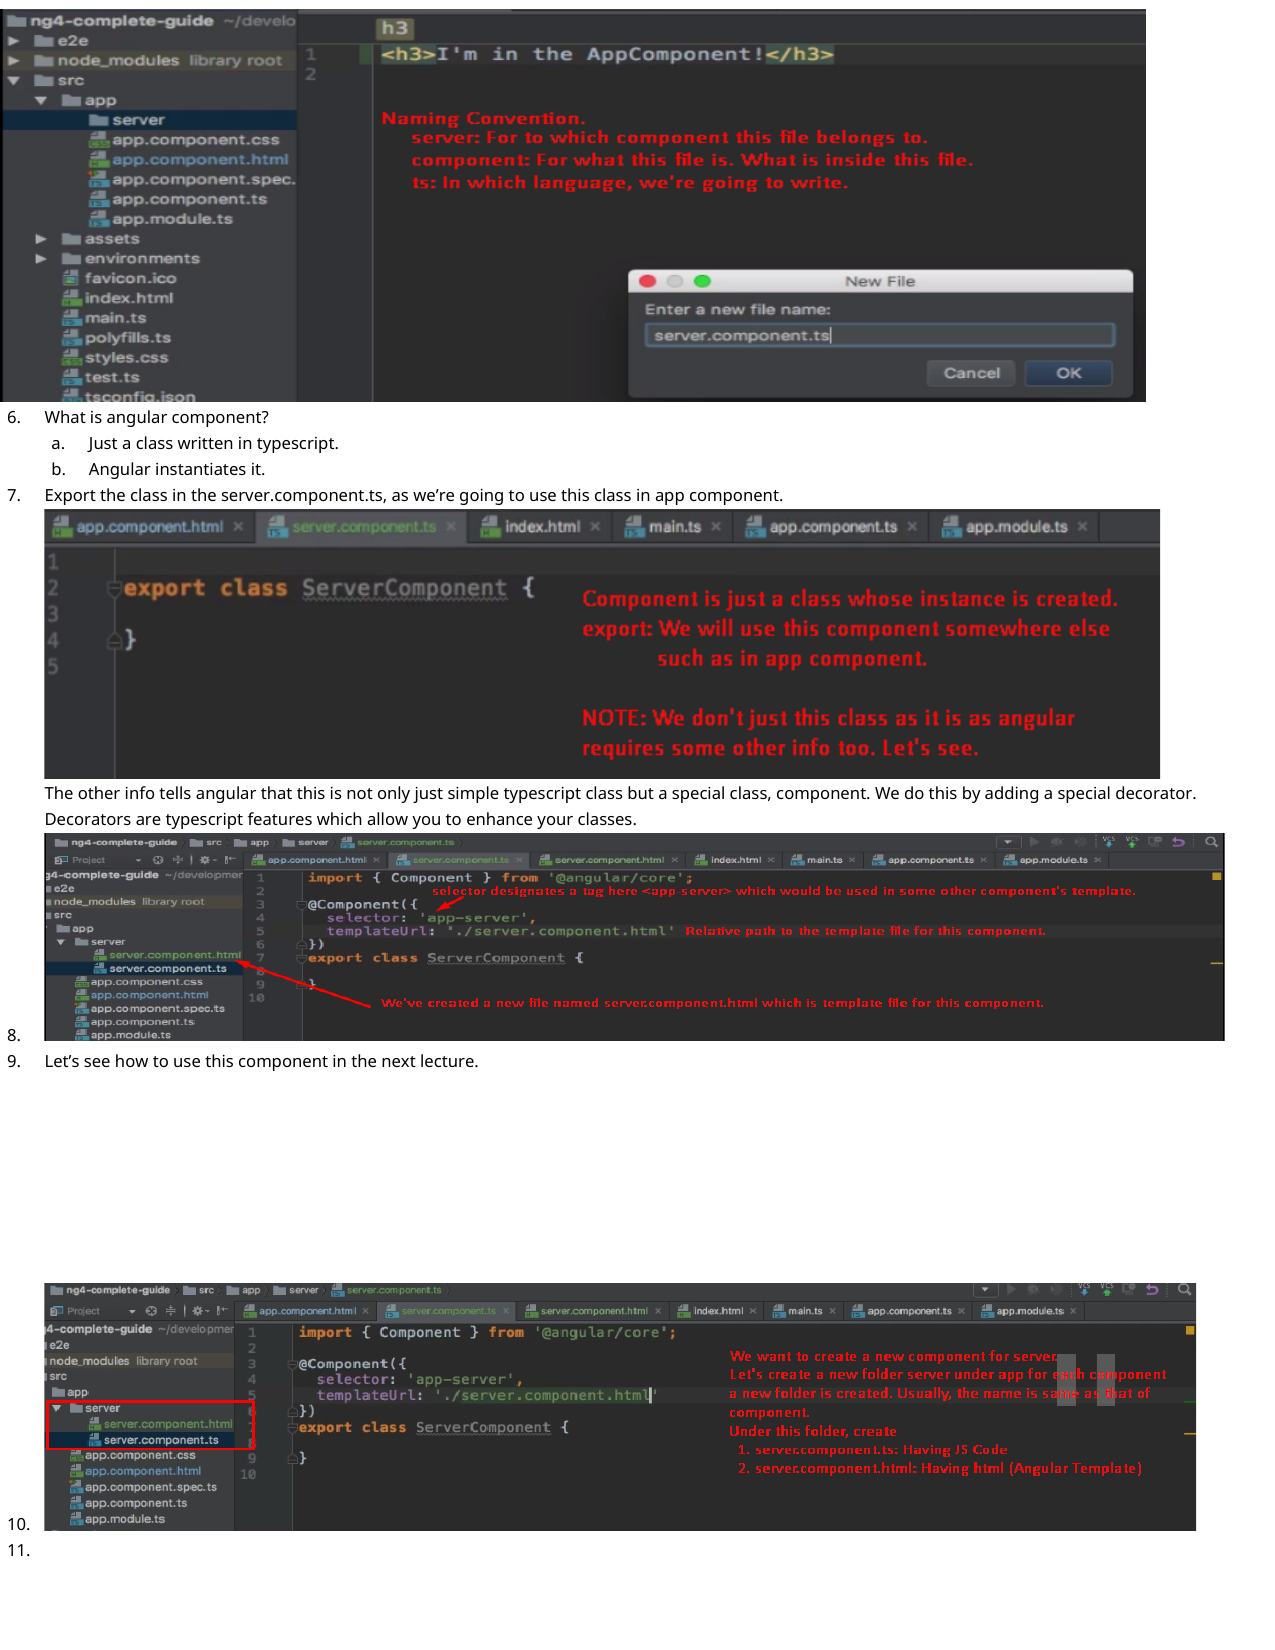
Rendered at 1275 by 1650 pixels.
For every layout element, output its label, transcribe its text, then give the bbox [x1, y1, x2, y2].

list Just a class written in typescript. [51, 431, 1255, 454]
list What is angular component? [7, 405, 1255, 428]
list Let’s see how to use this component in the next lecture. [7, 1049, 1255, 1072]
picture [44, 509, 1160, 779]
picture [44, 833, 1225, 1041]
list Angular instantiates it. [51, 457, 1255, 480]
picture [0, 9, 1146, 402]
picture [44, 1283, 1197, 1531]
